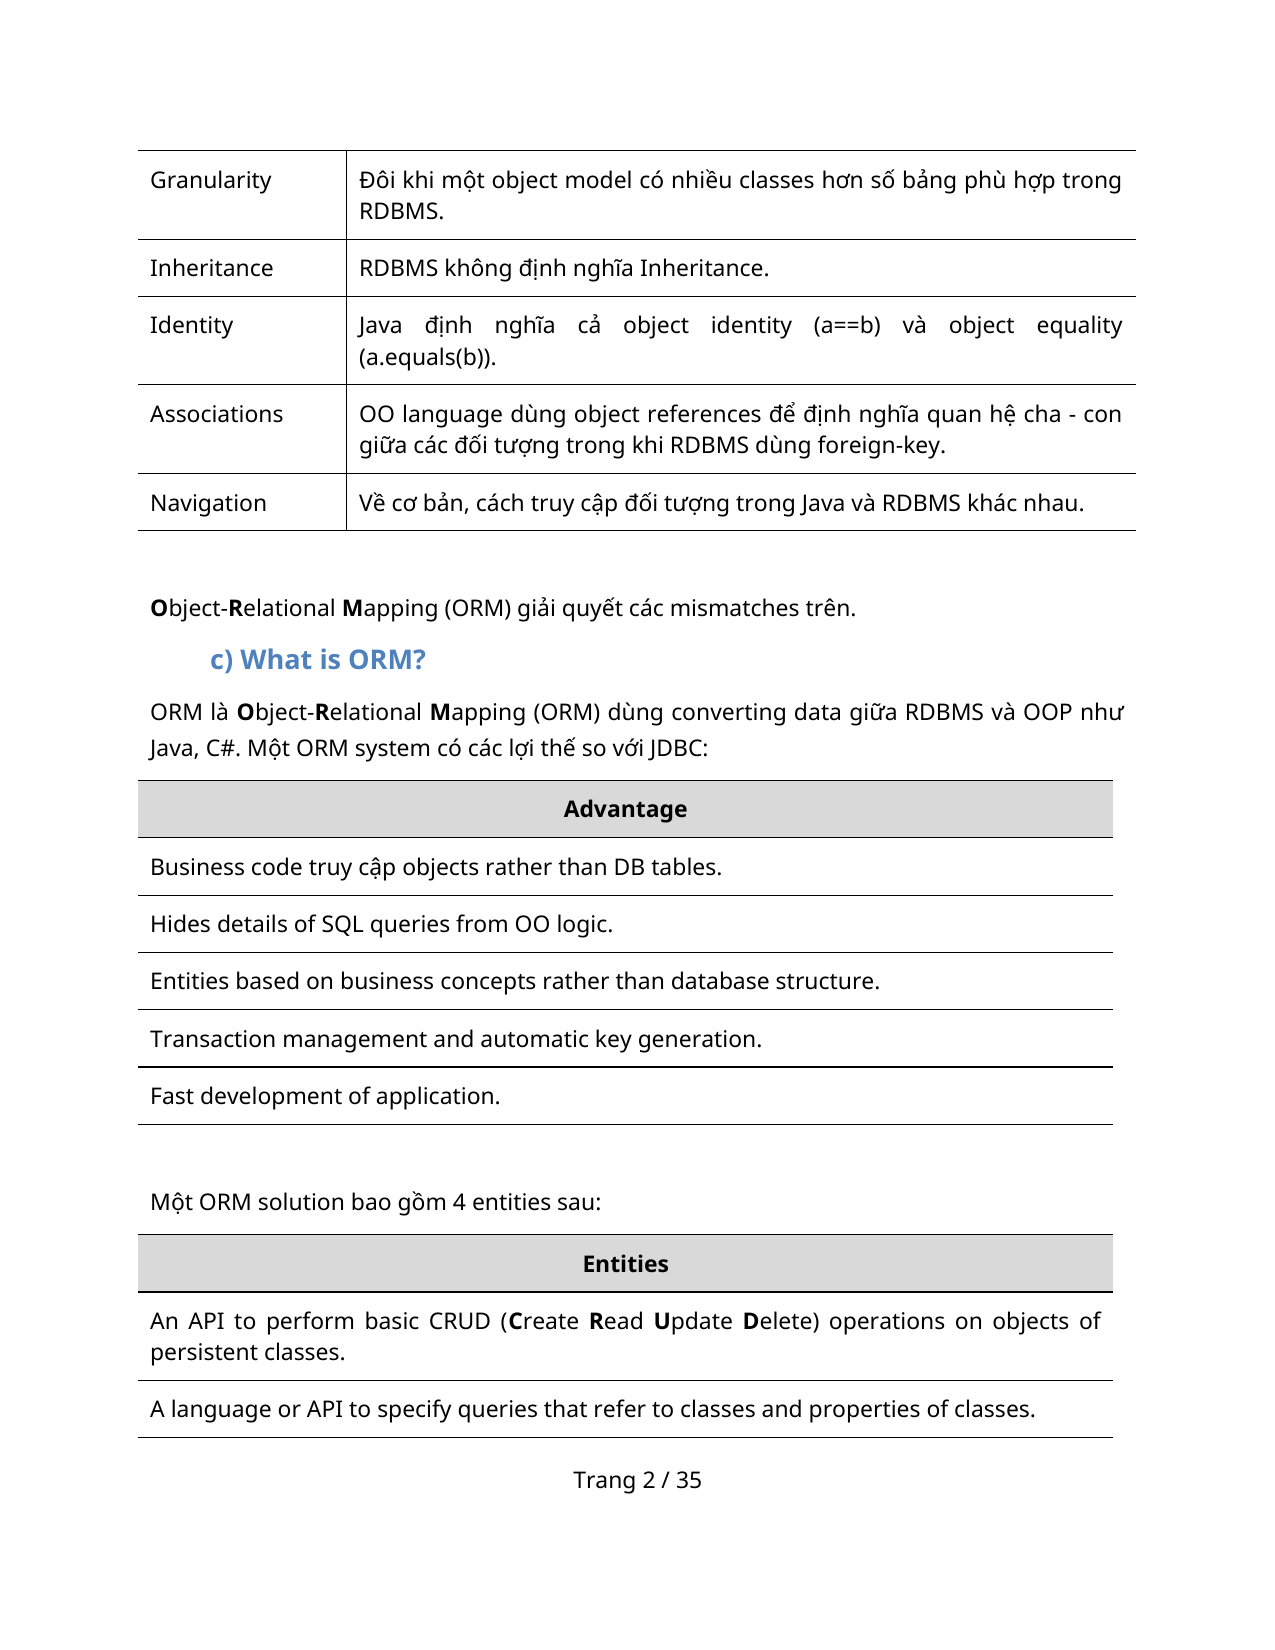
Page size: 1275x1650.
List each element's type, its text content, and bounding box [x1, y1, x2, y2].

table_cell Business code truy cập objects rather than DB tables. [138, 838, 1113, 894]
table_cell Granularity [138, 151, 346, 238]
table_cell RDBMS không định nghĩa Inheritance. [347, 240, 1136, 296]
table_cell Đôi khi một object model có nhiều classes hơn số bảng phù hợp trong RDBMS. [347, 151, 1136, 238]
text Object-Relational Mapping (ORM) giải quyết các mismatches trên. [150, 592, 1125, 623]
table_cell Inheritance [138, 240, 346, 296]
table_cell Transaction management and automatic key generation. [138, 1010, 1113, 1066]
table_cell Fast development of application. [138, 1068, 1113, 1124]
table_header Advantage [138, 781, 1113, 837]
table_cell Hides details of SQL queries from OO logic. [138, 896, 1113, 952]
table_cell Identity [138, 297, 346, 384]
table_cell An API to perform basic CRUD (Create Read Update Delete) operations on objects of persistent classes. [138, 1293, 1113, 1380]
table_cell A language or API to specify queries that refer to classes and properties of classes. [138, 1381, 1113, 1437]
table_cell Entities based on business concepts rather than database structure. [138, 953, 1113, 1009]
table_cell Associations [138, 385, 346, 473]
table_cell Navigation [138, 474, 346, 530]
subtitle What is ORM? [210, 641, 1125, 677]
text ORM là Object-Relational Mapping (ORM) dùng converting data giữa RDBMS và OOP như Java, C#. Một ORM system có các lợi thế so với JDBC: [150, 696, 1125, 763]
table_cell OO language dùng object references để định nghĩa quan hệ cha - con giữa các đối tượng trong khi RDBMS dùng foreign-key. [347, 385, 1136, 473]
table_header Entities [138, 1235, 1113, 1291]
text Một ORM solution bao gồm 4 entities sau: [150, 1186, 1125, 1217]
table_cell Về cơ bản, cách truy cập đối tượng trong Java và RDBMS khác nhau. [347, 474, 1136, 530]
table_cell Java định nghĩa cả object identity (a==b) và object equality (a.equals(b)). [347, 297, 1136, 384]
